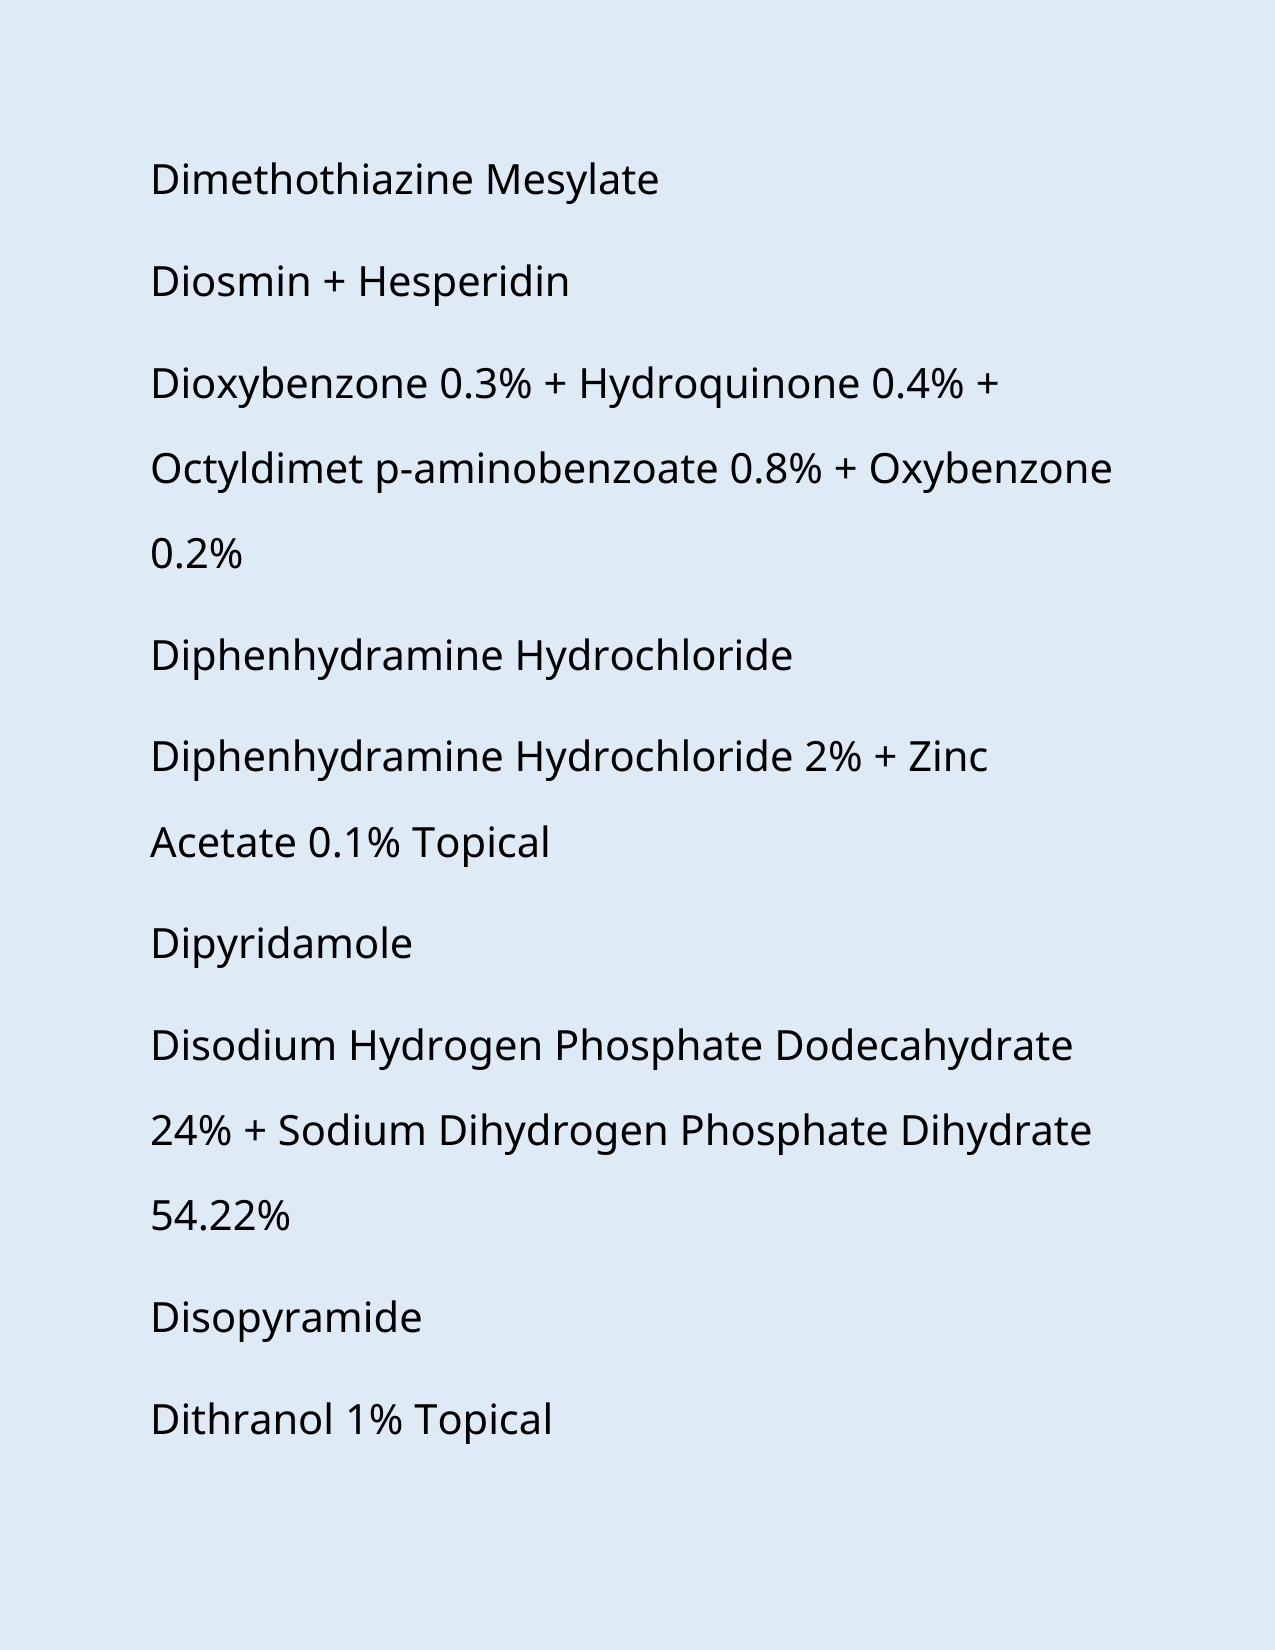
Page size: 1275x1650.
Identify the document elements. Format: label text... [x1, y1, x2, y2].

text Diphenhydramine Hydrochloride 2% + Zinc Acetate 0.1% Topical [150, 727, 1125, 869]
text Dioxybenzone 0.3% + Hydroquinone 0.4% + Octyldimet p-aminobenzoate 0.8% + Oxybenzone 0.2% [150, 353, 1125, 581]
text Diosmin + Hesperidin [150, 252, 1125, 308]
text Dimethothiazine Mesylate [150, 150, 1125, 207]
text Disopyramide [150, 1288, 1125, 1345]
text Disodium Hydrogen Phosphate Dodecahydrate 24% + Sodium Dihydrogen Phosphate Dihydrate 54.22% [150, 1016, 1125, 1243]
text Diphenhydramine Hydrochloride [150, 626, 1125, 682]
text Dipyridamole [150, 914, 1125, 971]
text Dithranol 1% Topical [150, 1390, 1125, 1446]
